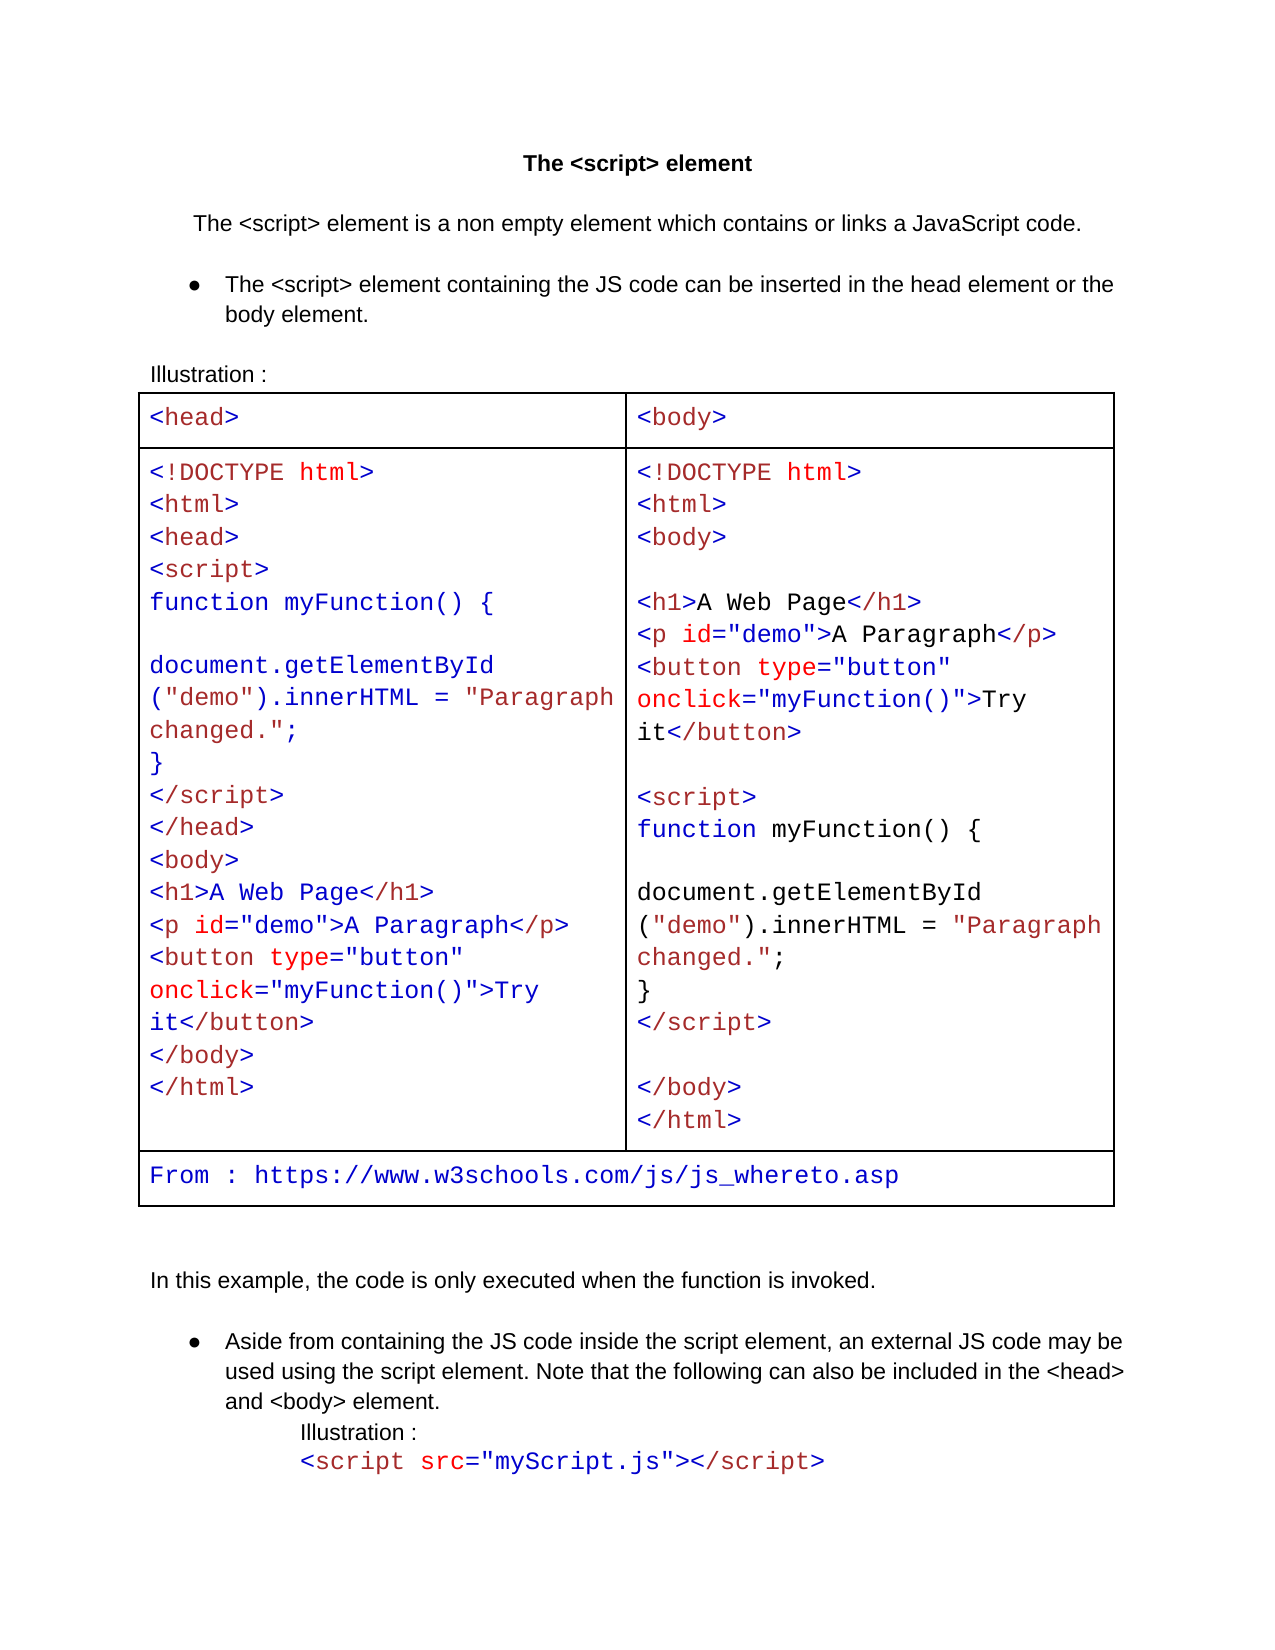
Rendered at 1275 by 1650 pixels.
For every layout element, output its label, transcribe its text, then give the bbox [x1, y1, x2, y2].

table_cell <!DOCTYPE html> <html> <body> <h1>A Web Page</h1> <p id="demo">A Paragraph</p> <button type="button" onclick="myFunction()">Try it</button> <script> function myFunction() { document.getElementById("demo").innerHTML = "Paragraph changed."; } </script> </body> </html> [627, 449, 1113, 1150]
text Illustration : [300, 1418, 1125, 1445]
table_cell <!DOCTYPE html> <html> <head> <script> function myFunction() { document.getElementById("demo").innerHTML = "Paragraph changed."; } </script> </head> <body> <h1>A Web Page</h1> <p id="demo">A Paragraph</p> <button type="button" onclick="myFunction()">Try it</button> </body> </html> [140, 449, 625, 1150]
text <script src="myScript.js"></script> [300, 1449, 1125, 1477]
text The <script> element [150, 150, 1125, 176]
table_header <head> [140, 394, 625, 447]
text In this example, the code is only executed when the function is invoked. [150, 1267, 1125, 1294]
text Illustration : [150, 361, 1125, 388]
list Aside from containing the JS code inside the script element, an external JS code may be used using the script element. Note that the following can also be included in the <head> and <body> element. [187, 1328, 1125, 1415]
text The <script> element is a non empty element which contains or links a JavaScript code. [150, 210, 1125, 237]
table_cell From : https://www.w3schools.com/js/js_whereto.asp [140, 1152, 1113, 1205]
list The <script> element containing the JS code can be inserted in the head element or the body element. [187, 271, 1125, 327]
table_header <body> [627, 394, 1113, 447]
